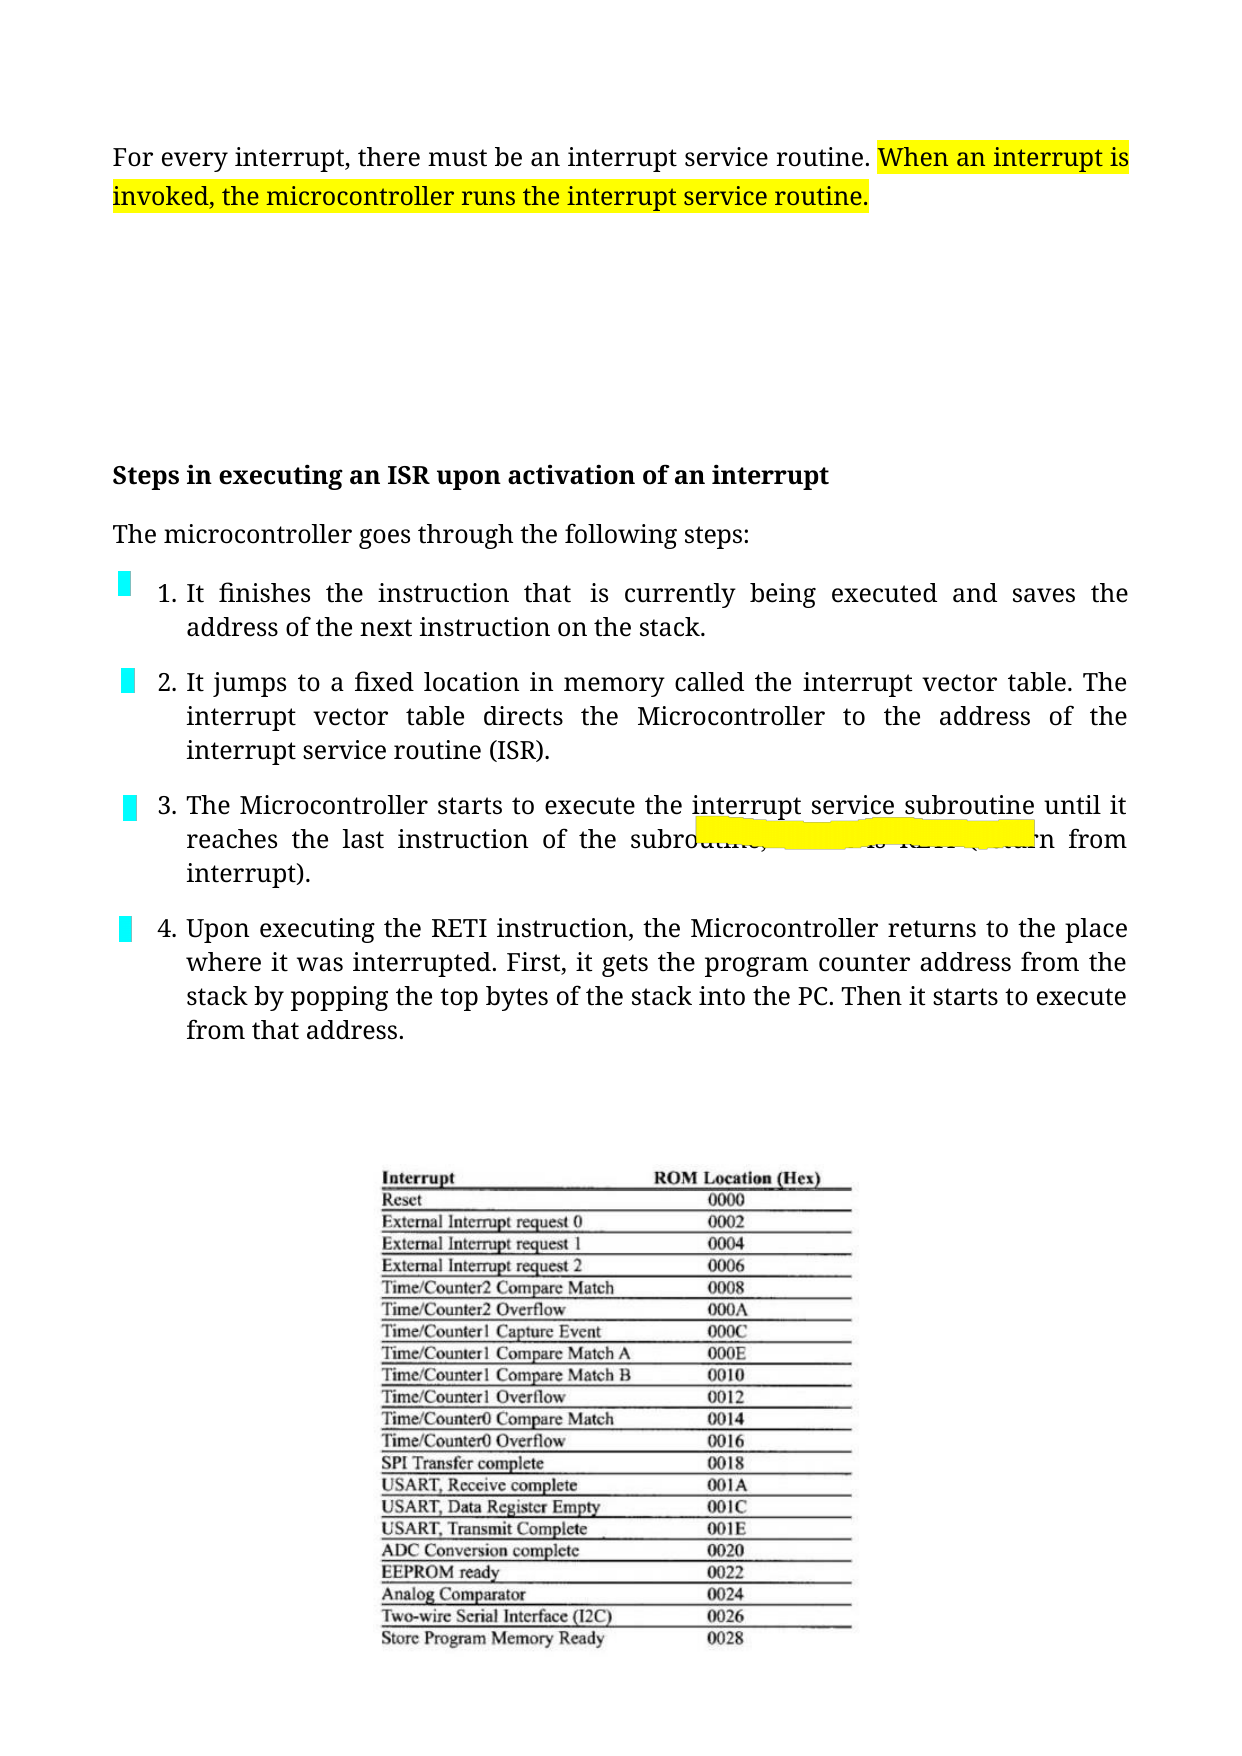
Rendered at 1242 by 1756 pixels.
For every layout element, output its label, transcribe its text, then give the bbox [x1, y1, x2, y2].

picture [689, 810, 1042, 853]
list It jumps to a fixed location in memory called the interrupt vector table. The interrupt vector table directs the Microcontroller to the address of the interrupt service routine (ISR). [157, 664, 1128, 767]
subtitle Steps in executing an ISR upon activation of an interrupt [112, 457, 1138, 491]
picture [120, 790, 139, 827]
picture [116, 911, 134, 948]
text For every interrupt, there must be an interrupt service routine. When an interrupt is invoked, the microcontroller runs the interrupt service routine. [112, 139, 1129, 213]
list The Microcontroller starts to execute the interrupt service subroutine until it reaches the last instruction of the subroutine, which is RETI (return from interrupt). [157, 787, 1128, 889]
list It finishes the instruction that is currently being executed and saves the address of the next instruction on the stack. [157, 576, 1129, 644]
picture [118, 663, 137, 699]
text The microcontroller goes through the following steps: [112, 516, 1138, 551]
picture [115, 566, 133, 602]
picture [373, 1164, 860, 1657]
list Upon executing the RETI instruction, the Microcontroller returns to the place where it was interrupted. First, it gets the program counter address from the stack by popping the top bytes of the stack into the PC. Then it starts to execute from that address. [157, 910, 1128, 1047]
